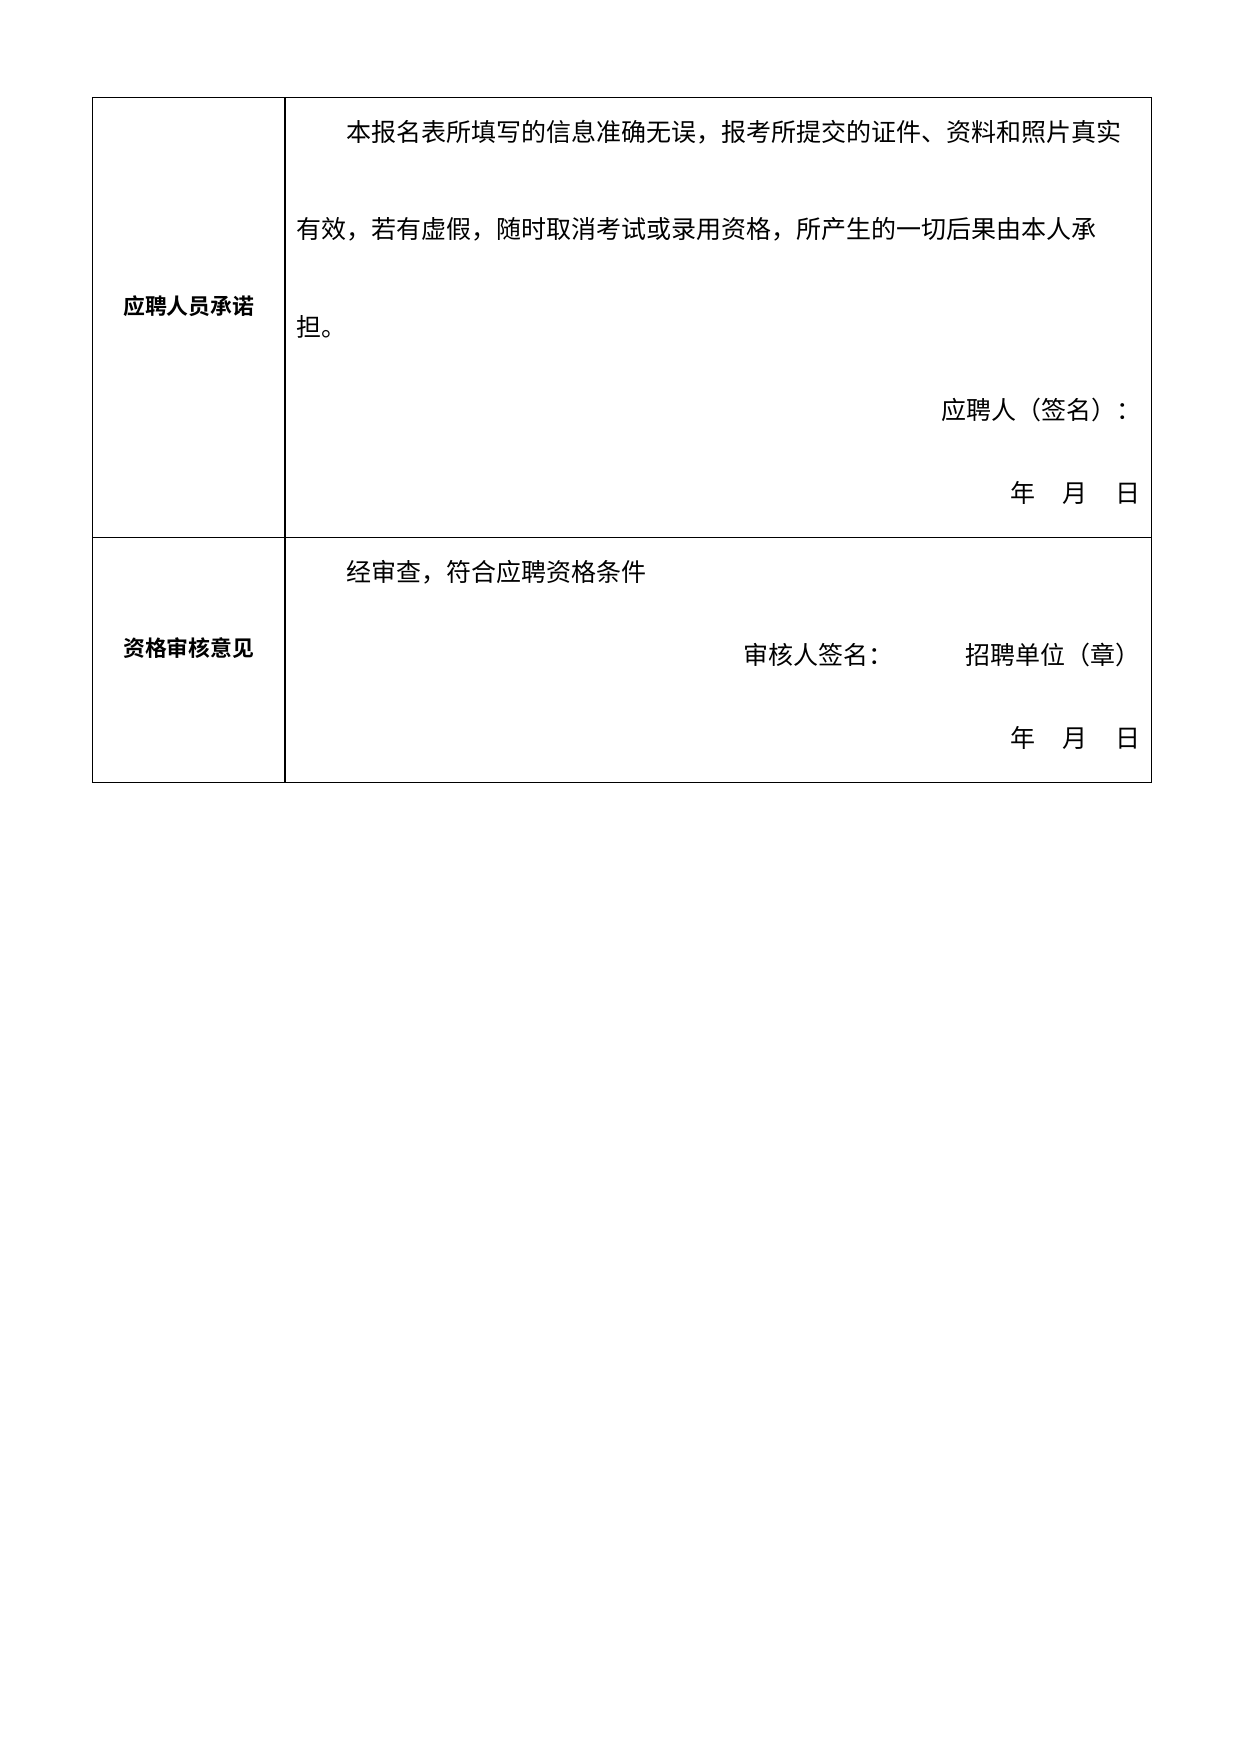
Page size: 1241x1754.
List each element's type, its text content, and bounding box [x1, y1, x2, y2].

table_cell 本报名表所填写的信息准确无误，报考所提交的证件、资料和照片真实有效，若有虚假，随时取消考试或录用资格，所产生的一切后果由本人承担。 应聘人（签名）： 年 月 日 [286, 98, 1151, 537]
table_cell 经审查，符合应聘资格条件 审核人签名： 招聘单位（章） 年 月 日 [286, 538, 1151, 782]
table_cell 应聘人员承诺 [93, 98, 284, 537]
table_cell 资格审核意见 [93, 538, 284, 782]
